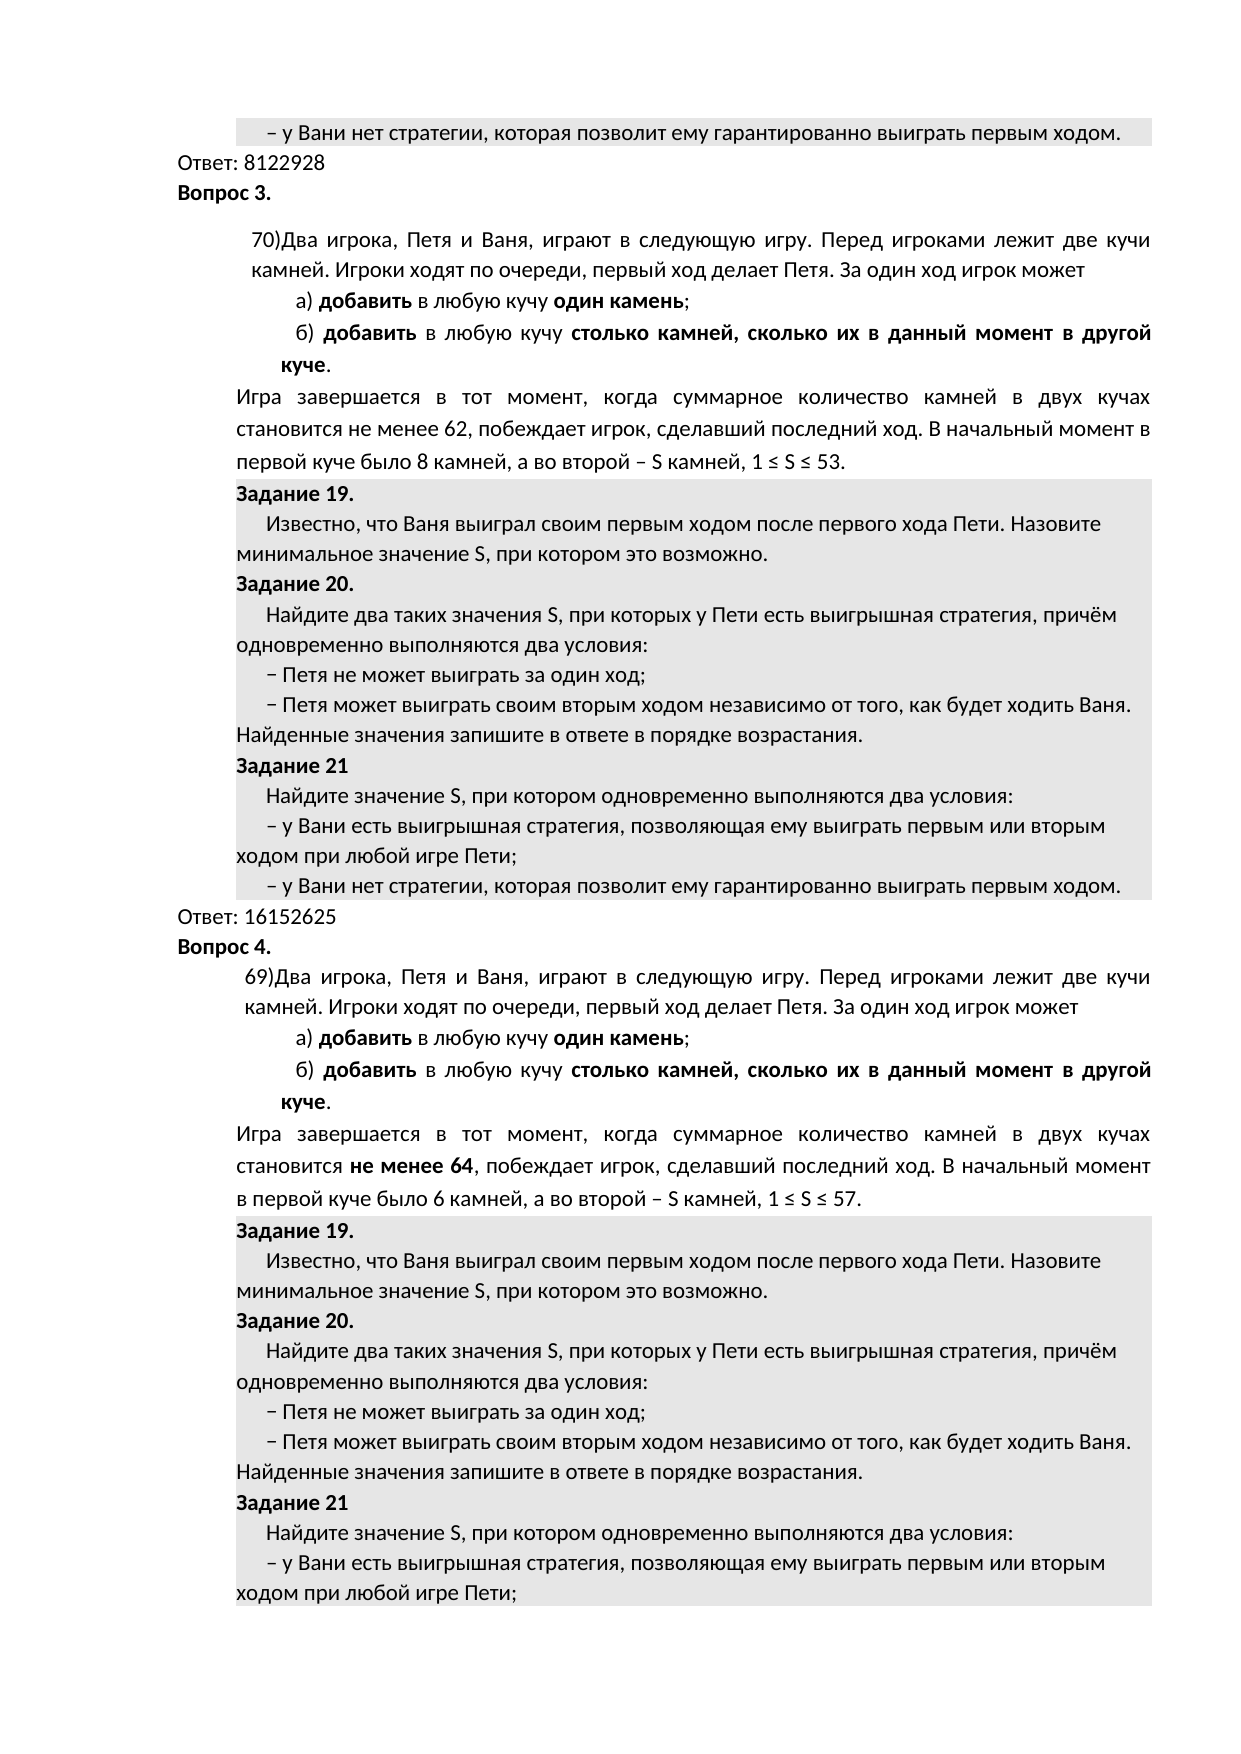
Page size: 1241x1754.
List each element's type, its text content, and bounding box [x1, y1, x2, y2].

text Задание 19. [236, 479, 1152, 507]
text − Петя может выиграть своим вторым ходом независимо от того, как будет ходить Ваня. [236, 1427, 1152, 1455]
list б) добавить в любую кучу столько камней, сколько их в данный момент в другой куче. [281, 1055, 1152, 1115]
text 69)Два игрока, Петя и Ваня, играют в следующую игру. Перед игроками лежит две кучи камней. Игроки ходят по очереди, первый ход делает Петя. За один ход игрок может [244, 962, 1152, 1021]
text − Петя может выиграть своим вторым ходом независимо от того, как будет ходить Ваня. [236, 690, 1152, 718]
list б) добавить в любую кучу столько камней, сколько их в данный момент в другой куче. [281, 318, 1152, 378]
text 70)Два игрока, Петя и Ваня, играют в следующую игру. Перед игроками лежит две кучи камней. Игроки ходят по очереди, первый ход делает Петя. За один ход игрок может [251, 225, 1152, 284]
text – у Вани есть выигрышная стратегия, позволяющая ему выиграть первым или вторым ходом при любой игре Пети; [236, 1548, 1152, 1606]
text Ответ: 8122928 [177, 148, 1152, 176]
text Задание 19. [236, 1216, 1152, 1244]
text Найдите значение S, при котором одновременно выполняются два условия: [236, 781, 1152, 809]
text Найденные значения запишите в ответе в порядке возрастания. [236, 721, 1152, 749]
text Задание 20. [236, 1306, 1152, 1334]
text – у Вани нет стратегии, которая позволит ему гарантированно выиграть первым ходом. [236, 872, 1152, 900]
text Известно, что Ваня выиграл своим первым ходом после первого хода Пети. Назовите минимальное значение S, при котором это возможно. [236, 1246, 1152, 1304]
text – у Вани нет стратегии, которая позволит ему гарантированно выиграть первым ходом. [236, 118, 1152, 146]
text − Петя не может выиграть за один ход; [236, 660, 1152, 688]
list Игра завершается в тот момент, когда суммарное количество камней в двух кучах становится не менее 62, побеждает игрок, сделавший последний ход. В начальный момент в первой куче было 8 камней, а во второй – S камней, 1 ≤ S ≤ 53. [236, 382, 1152, 475]
text Найденные значения запишите в ответе в порядке возрастания. [236, 1457, 1152, 1486]
text Найдите два таких значения S, при которых у Пети есть выигрышная стратегия, причём одновременно выполняются два условия: [236, 1337, 1152, 1395]
text − Петя не может выиграть за один ход; [236, 1397, 1152, 1425]
list а) добавить в любую кучу один камень; [281, 1023, 1152, 1051]
text Известно, что Ваня выиграл своим первым ходом после первого хода Пети. Назовите минимальное значение S, при котором это возможно. [236, 509, 1152, 567]
text Ответ: 16152625 [177, 902, 1152, 930]
list а) добавить в любую кучу один камень; [281, 286, 1152, 314]
text Найдите два таких значения S, при которых у Пети есть выигрышная стратегия, причём одновременно выполняются два условия: [236, 600, 1152, 658]
text Задание 21 [236, 1488, 1152, 1516]
text Вопрос 4. [177, 932, 1152, 960]
text Задание 20. [236, 569, 1152, 598]
text Вопрос 3. [177, 178, 1152, 207]
list Игра завершается в тот момент, когда суммарное количество камней в двух кучах становится не менее 64, побеждает игрок, сделавший последний ход. В начальный момент в первой куче было 6 камней, а во второй – S камней, 1 ≤ S ≤ 57. [236, 1119, 1152, 1212]
text Задание 21 [236, 751, 1152, 779]
text Найдите значение S, при котором одновременно выполняются два условия: [236, 1518, 1152, 1546]
text – у Вани есть выигрышная стратегия, позволяющая ему выиграть первым или вторым ходом при любой игре Пети; [236, 811, 1152, 869]
